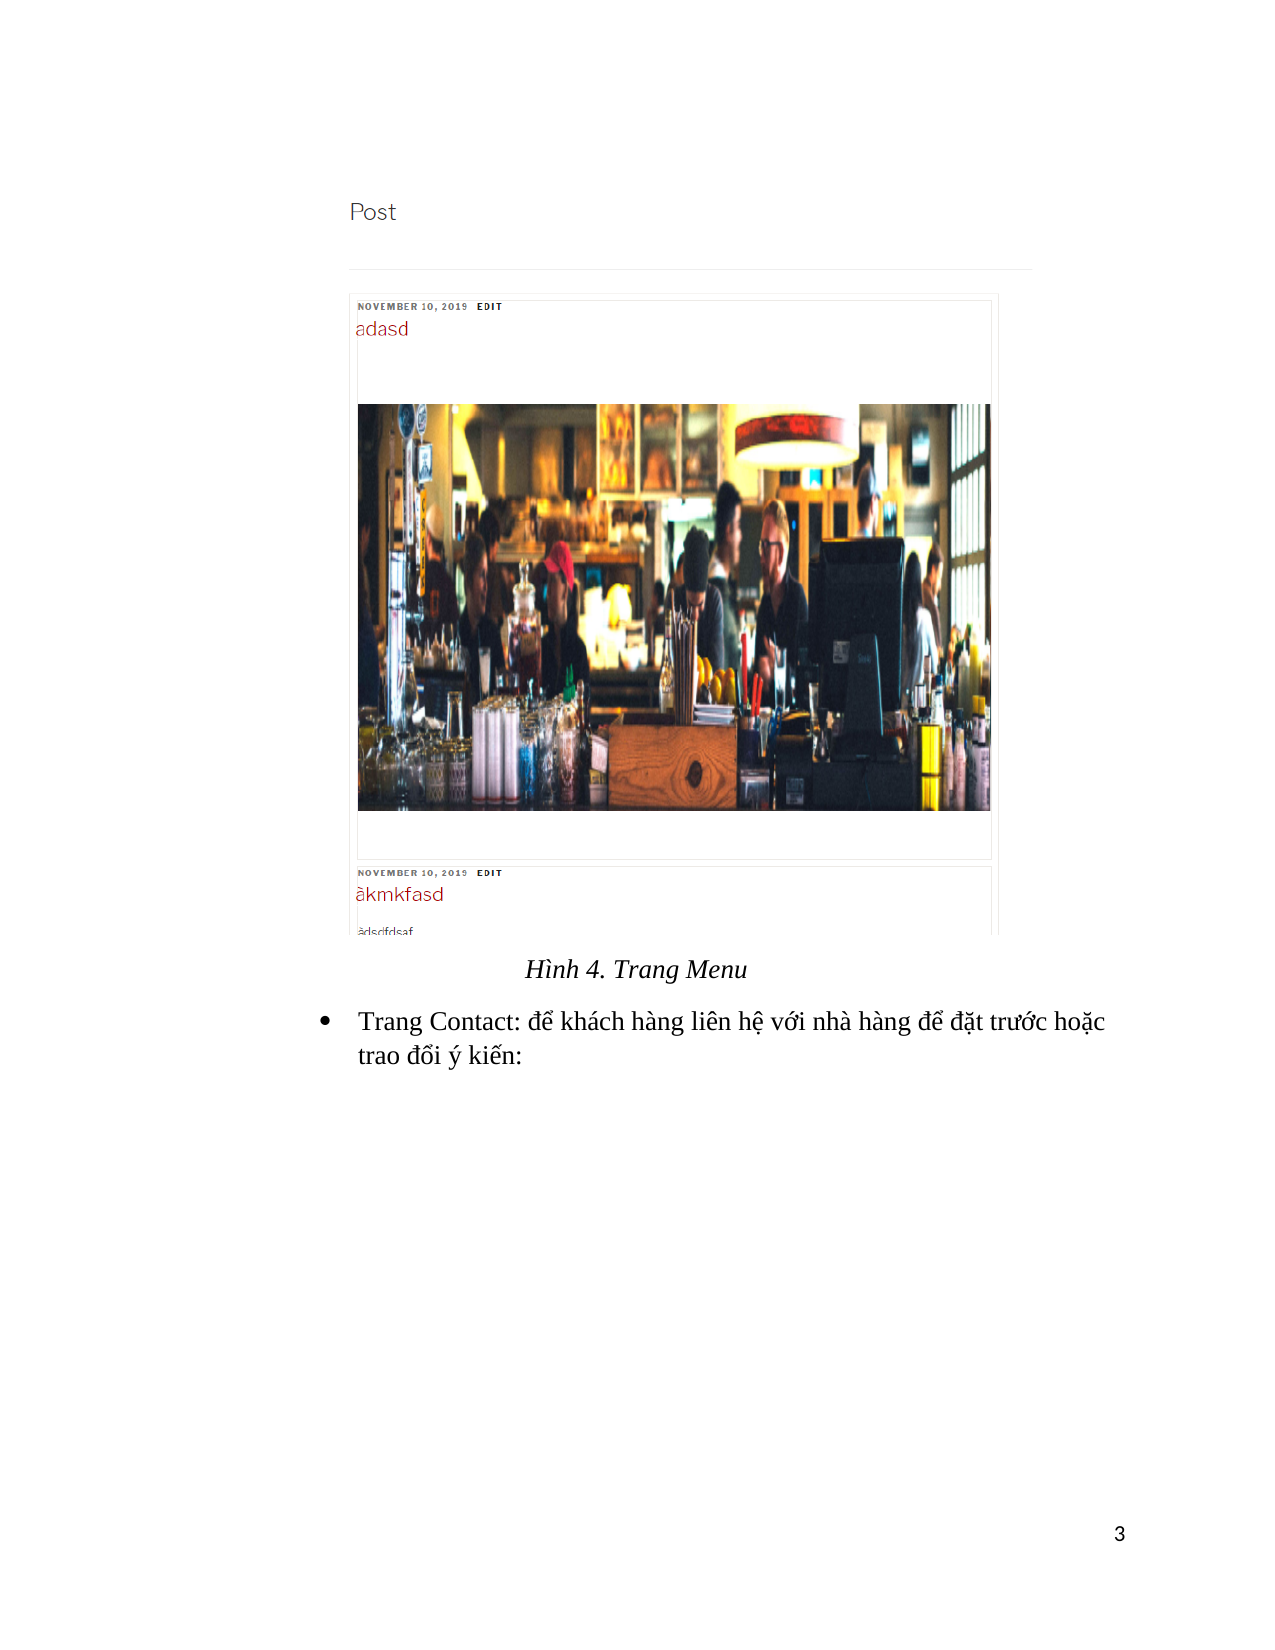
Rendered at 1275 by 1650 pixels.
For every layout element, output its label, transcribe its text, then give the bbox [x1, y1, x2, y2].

list Trang Contact: để khách hàng liên hệ với nhà hàng để đặt trước hoặc trao đổi ý kiến: [320, 1005, 1125, 1070]
text Hình 4. Trang Menu [150, 953, 1125, 984]
picture [242, 150, 1033, 935]
